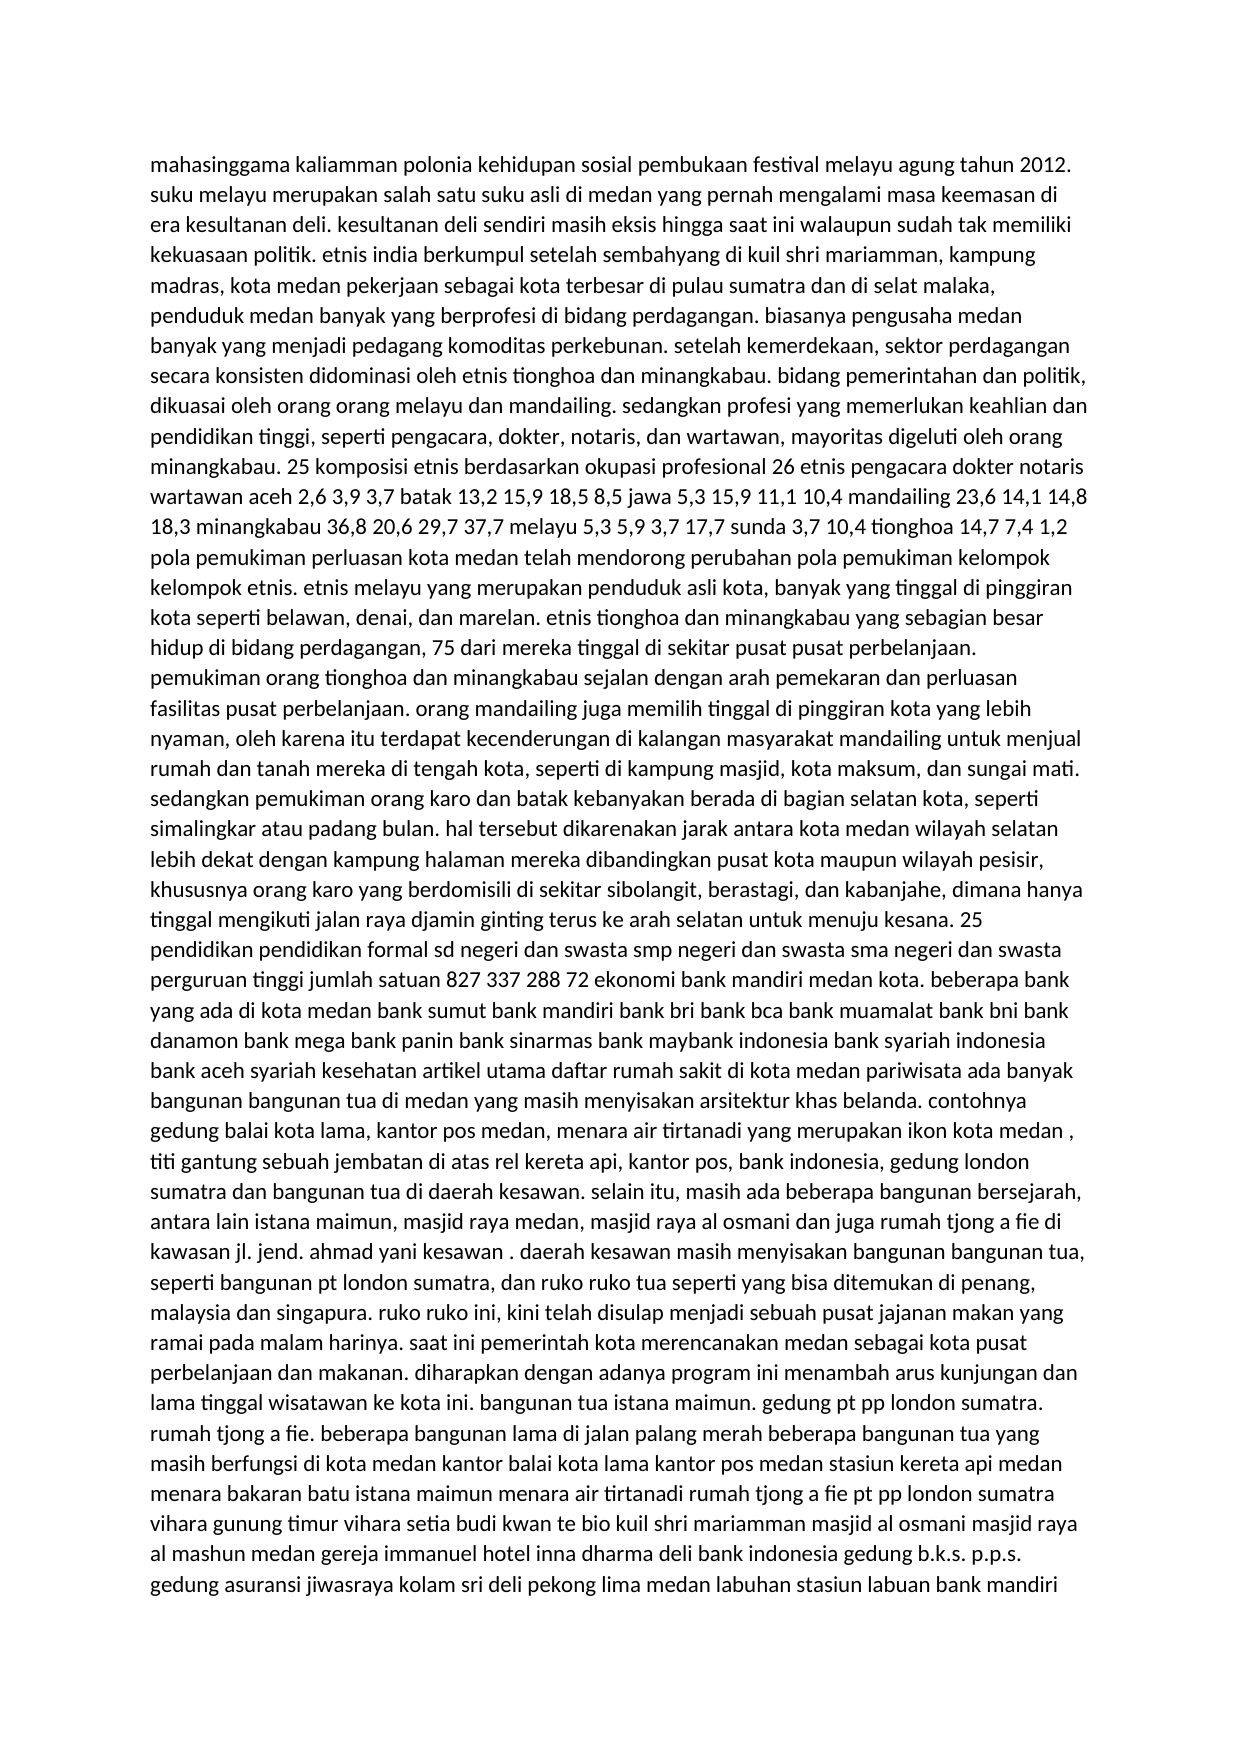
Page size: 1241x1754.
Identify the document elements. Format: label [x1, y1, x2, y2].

text [150, 150, 1090, 1598]
